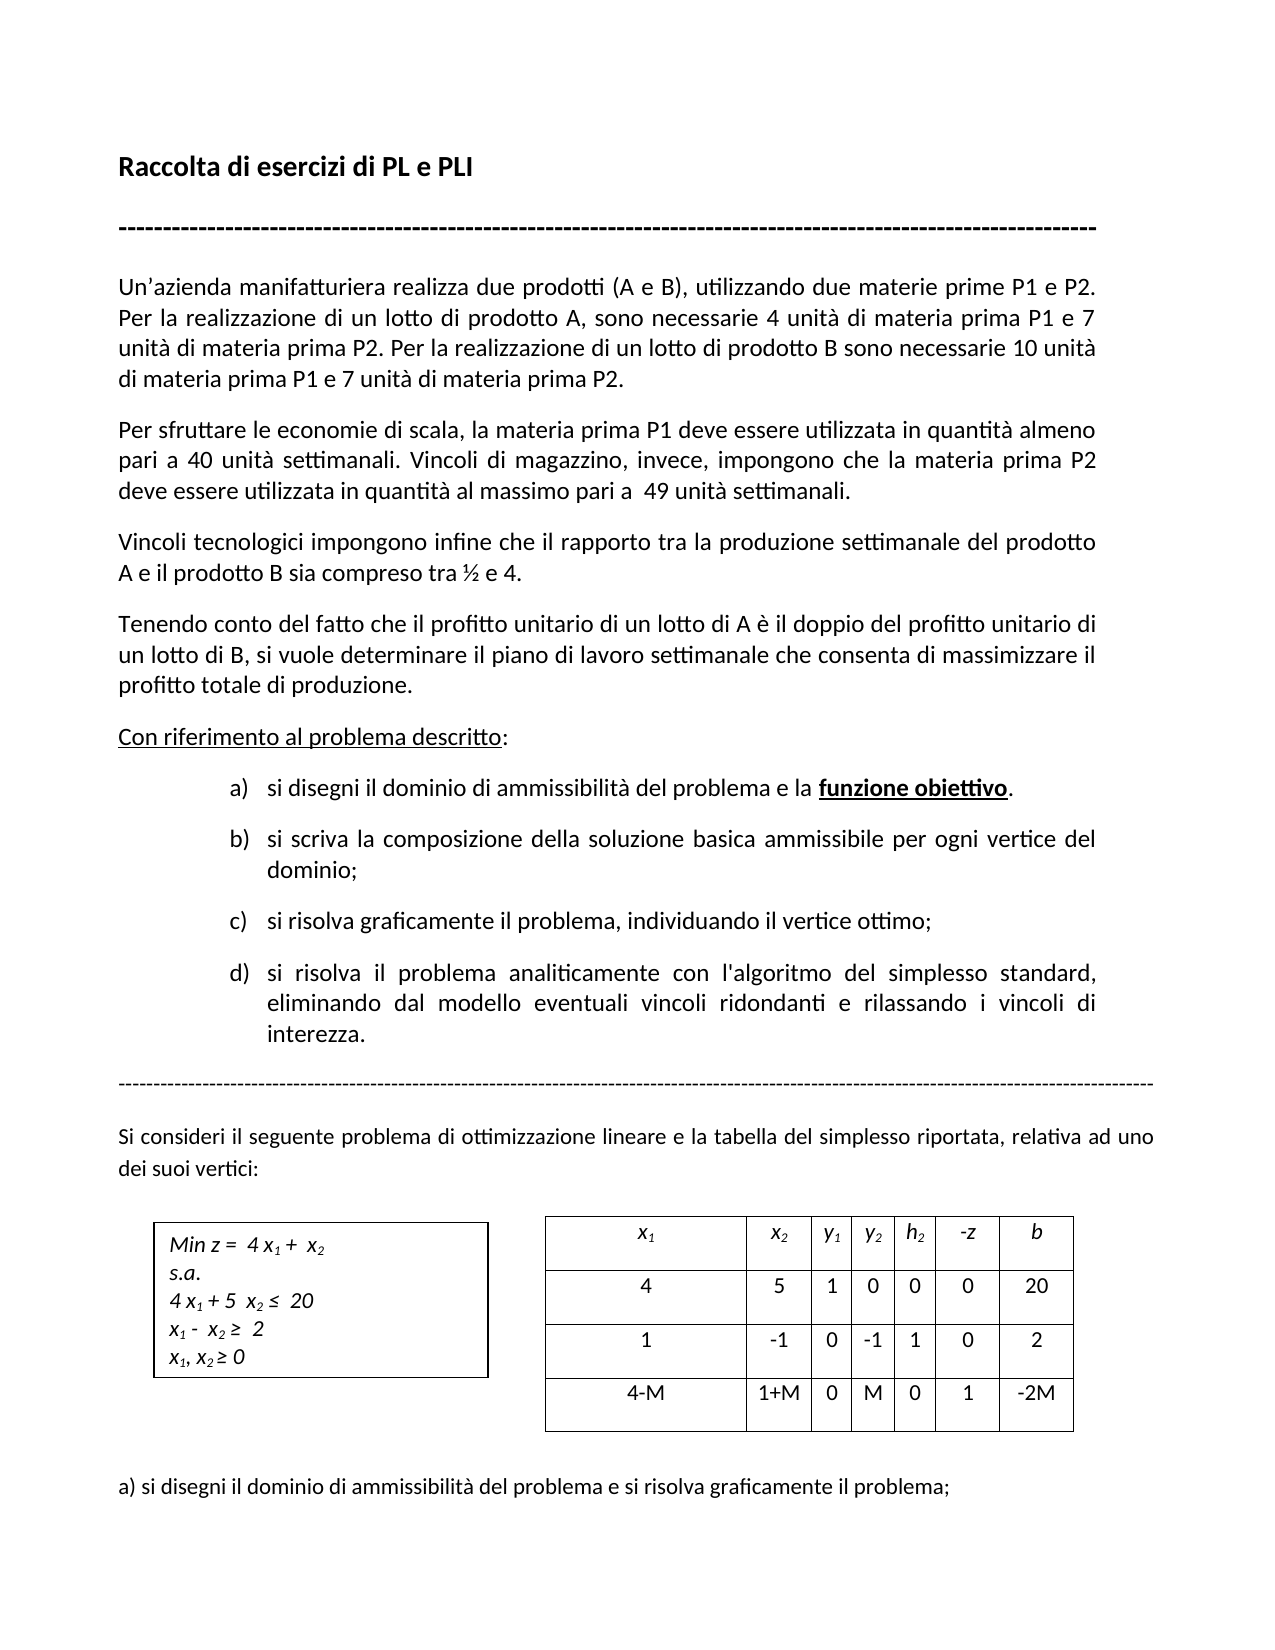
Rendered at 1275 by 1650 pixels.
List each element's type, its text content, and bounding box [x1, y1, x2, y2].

table_cell 20 [1000, 1271, 1073, 1324]
table_cell 0 [852, 1271, 894, 1324]
table_cell 4-M [546, 1379, 746, 1431]
table_cell 1 [546, 1325, 746, 1377]
table_header x2 [747, 1217, 811, 1270]
table_cell M [852, 1379, 894, 1431]
table_cell 2 [1000, 1325, 1073, 1377]
text Raccolta di esercizi di PL e PLI [118, 148, 1157, 183]
table_cell 0 [936, 1325, 999, 1377]
table_cell 0 [895, 1271, 935, 1324]
table_header y2 [852, 1217, 894, 1270]
table_cell 0 [812, 1325, 851, 1377]
text -------------------------------------------------------------------------------------------------------------- [118, 209, 1157, 245]
text Per sfruttare le economie di scala, la materia prima P1 deve essere utilizzata in quantità almeno pari a 40 unità settimanali. Vincoli di magazzino, invece, impongono che la materia prima P2 deve essere utilizzata in quantità al massimo pari a 49 unità settimanali. [118, 414, 1098, 506]
table_header y1 [812, 1217, 851, 1270]
table_cell -1 [852, 1325, 894, 1377]
text Un’azienda manifatturiera realizza due prodotti (A e B), utilizzando due materie prime P1 e P2. Per la realizzazione di un lotto di prodotto A, sono necessarie 4 unità di materia prima P1 e 7 unità di materia prima P2. Per la realizzazione di un lotto di prodotto B sono necessarie 10 unità di materia prima P1 e 7 unità di materia prima P2. [118, 271, 1098, 393]
list si risolva graficamente il problema, individuando il vertice ottimo; [229, 905, 1098, 936]
text Con riferimento al problema descritto: [118, 721, 1098, 751]
table_cell 4 [546, 1271, 746, 1324]
table_cell -2M [1000, 1379, 1073, 1431]
table_cell 1 [895, 1325, 935, 1377]
table_cell 1 [936, 1379, 999, 1431]
table_cell 0 [812, 1379, 851, 1431]
table_cell 1 [812, 1271, 851, 1324]
table_cell 0 [895, 1379, 935, 1431]
table_header h2 [895, 1217, 935, 1270]
text Si consideri il seguente problema di ottimizzazione lineare e la tabella del simplesso riportata, relativa ad uno dei suoi vertici: [118, 1122, 1157, 1182]
text ---------------------------------------------------------------------------------------------------------------------------------------------------- [118, 1069, 1157, 1097]
table_header -z [936, 1217, 999, 1270]
table_header b [1000, 1217, 1073, 1270]
list si disegni il dominio di ammissibilità del problema e la funzione obiettivo. [229, 772, 1098, 803]
table_cell 5 [747, 1271, 811, 1324]
table_header x1 [546, 1217, 746, 1270]
list si risolva il problema analiticamente con l'algoritmo del simplesso standard, eliminando dal modello eventuali vincoli ridondanti e rilassando i vincoli di interezza. [229, 957, 1098, 1048]
text a) si disegni il dominio di ammissibilità del problema e si risolva graficamente il problema; [118, 1472, 1157, 1500]
text Tenendo conto del fatto che il profitto unitario di un lotto di A è il doppio del profitto unitario di un lotto di B, si vuole determinare il piano di lavoro settimanale che consenta di massimizzare il profitto totale di produzione. [118, 608, 1098, 700]
table_cell 0 [936, 1271, 999, 1324]
text Vincoli tecnologici impongono infine che il rapporto tra la produzione settimanale del prodotto A e il prodotto B sia compreso tra ½ e 4. [118, 526, 1098, 587]
table_cell 1+M [747, 1379, 811, 1431]
list si scriva la composizione della soluzione basica ammissibile per ogni vertice del dominio; [229, 823, 1098, 884]
table_cell -1 [747, 1325, 811, 1377]
